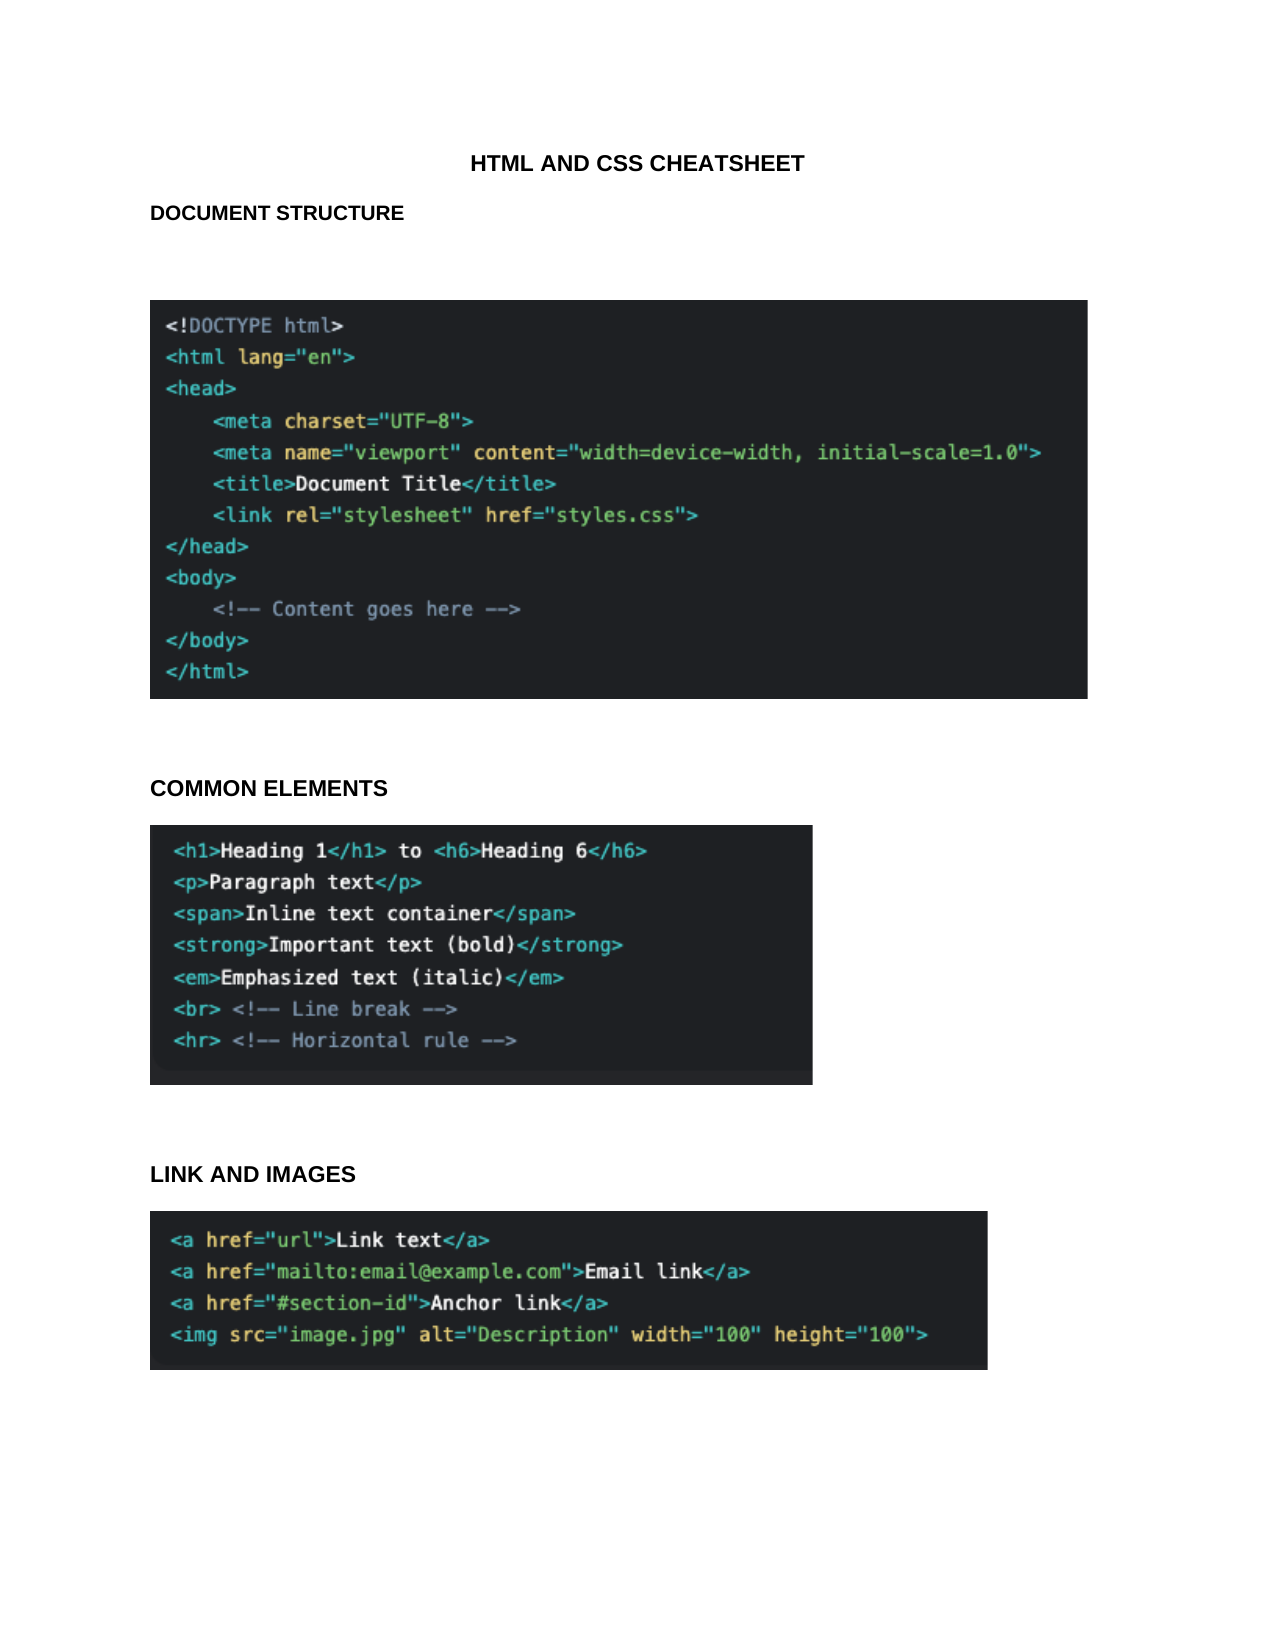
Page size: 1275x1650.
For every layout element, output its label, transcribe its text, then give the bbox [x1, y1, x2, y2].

text HTML AND CSS CHEATSHEET [150, 150, 1125, 176]
text COMMON ELEMENTS [150, 774, 1125, 801]
text LINK AND IMAGES [150, 1161, 1125, 1187]
text DOCUMENT STRUCTURE [150, 201, 1125, 225]
picture [150, 1211, 988, 1370]
picture [150, 825, 813, 1085]
picture [150, 300, 1088, 699]
